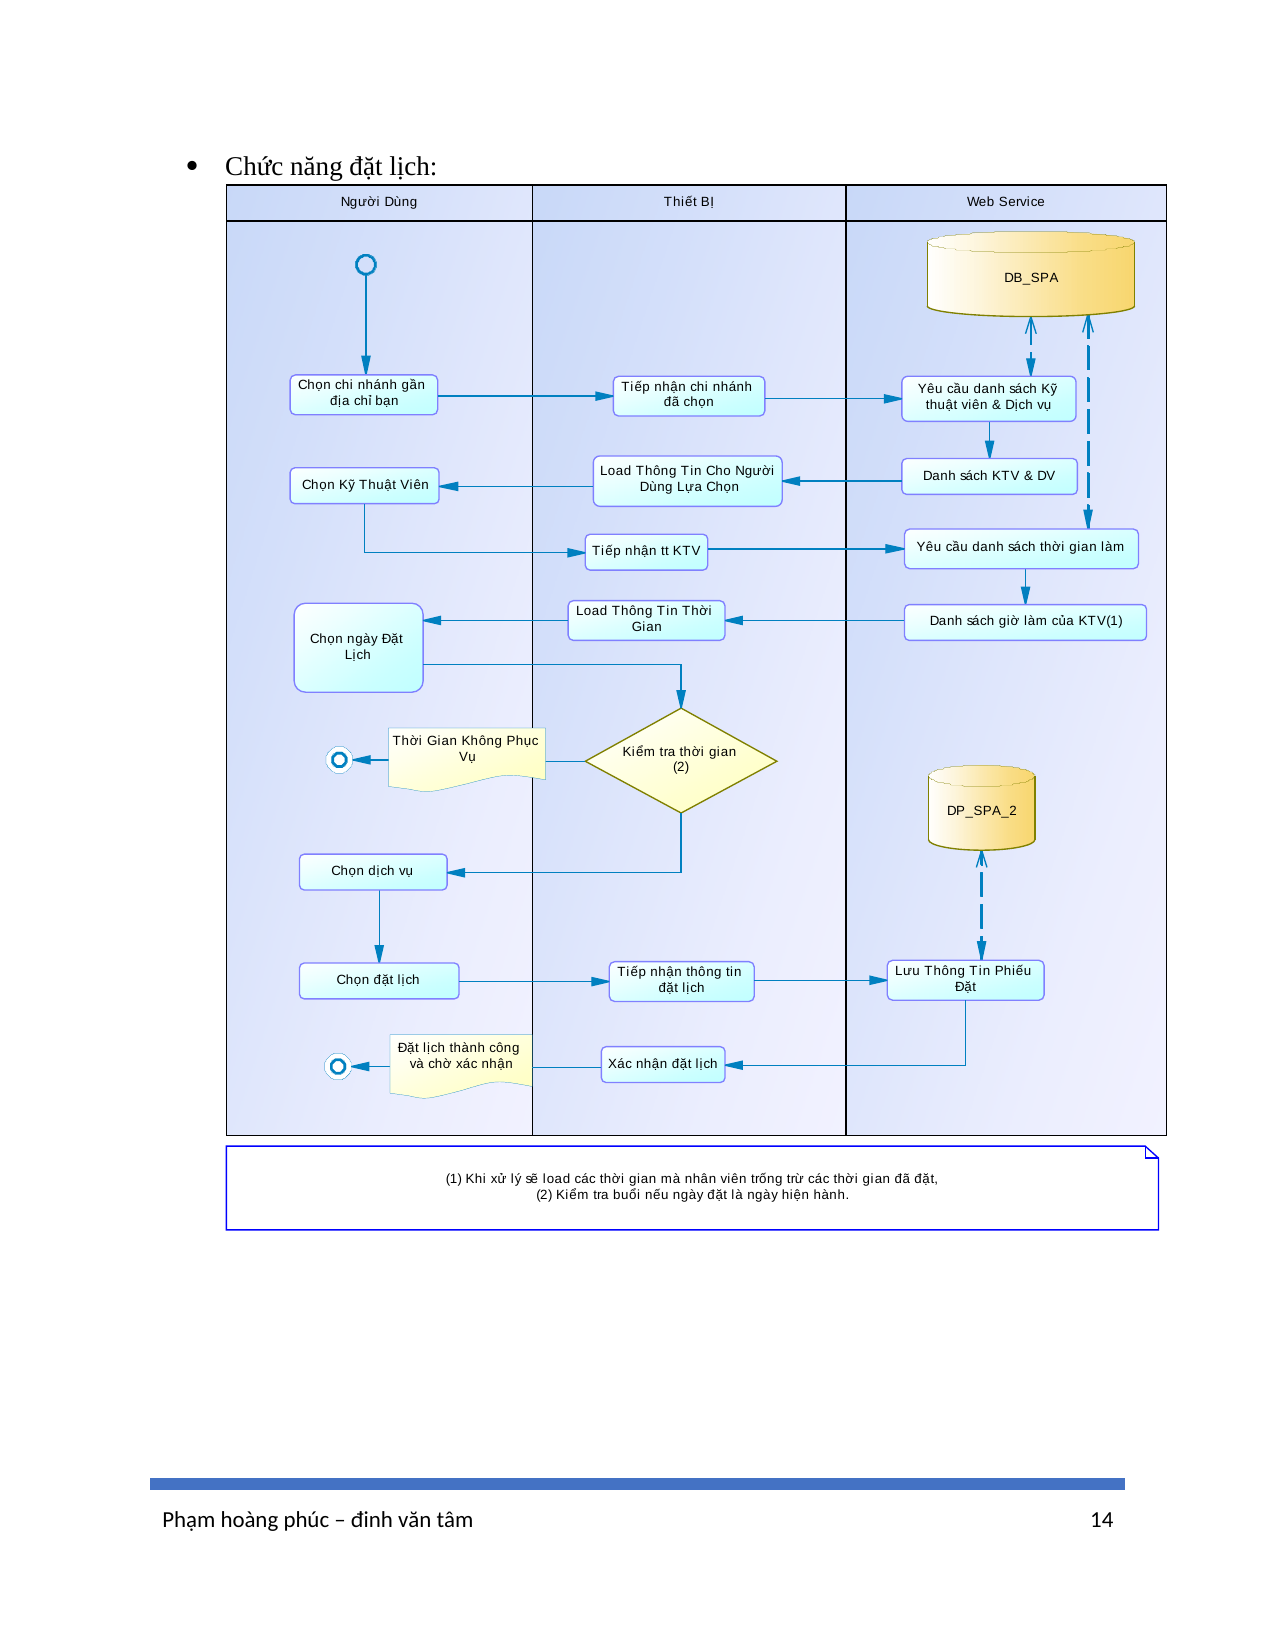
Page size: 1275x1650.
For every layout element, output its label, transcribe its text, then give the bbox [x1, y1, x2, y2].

picture [389, 1034, 533, 1099]
picture [388, 727, 546, 760]
picture [388, 762, 546, 792]
picture [325, 746, 353, 774]
list Chức năng đặt lịch: [187, 150, 1125, 181]
picture [324, 1053, 352, 1080]
